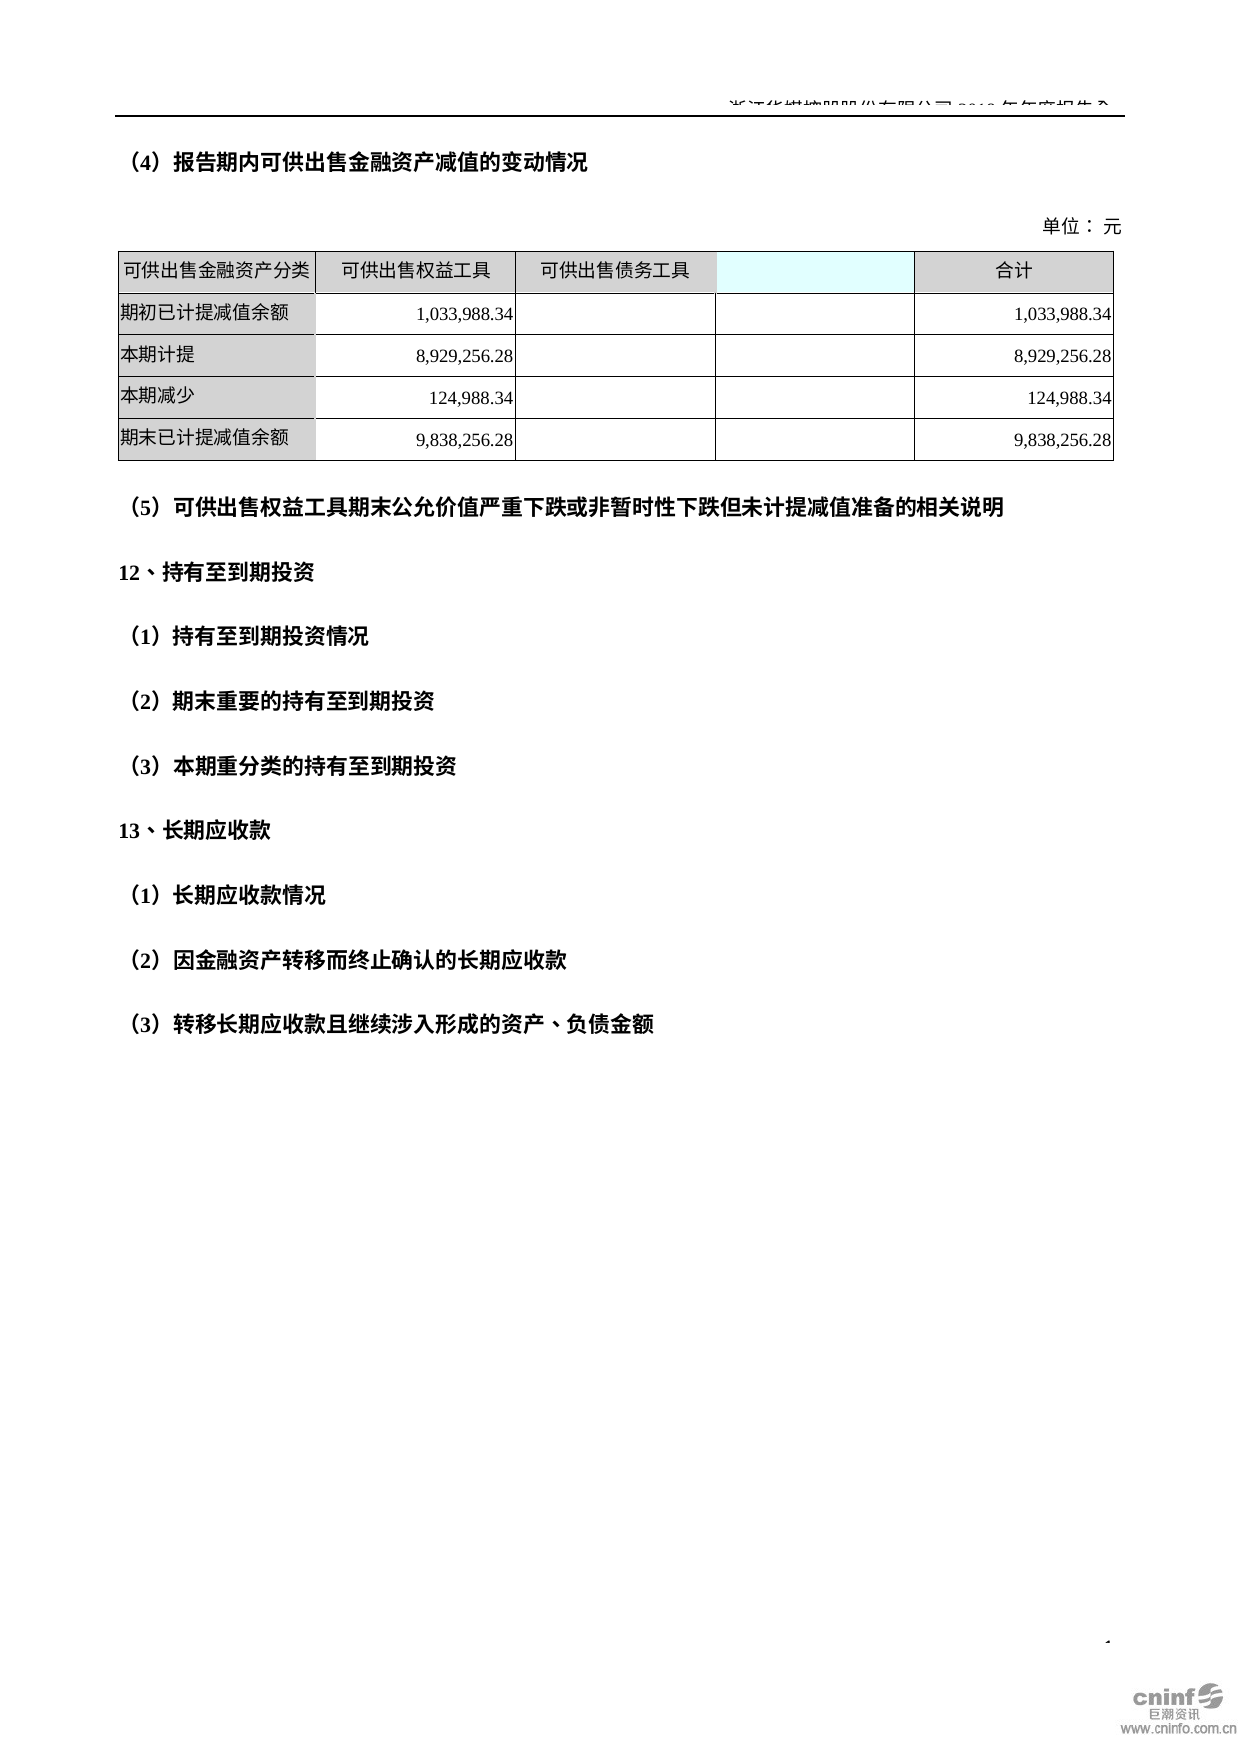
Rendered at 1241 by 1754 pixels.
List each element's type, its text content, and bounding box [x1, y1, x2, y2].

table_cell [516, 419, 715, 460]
subtitle （2）期末重要的持有至到期投资 [118, 686, 1240, 716]
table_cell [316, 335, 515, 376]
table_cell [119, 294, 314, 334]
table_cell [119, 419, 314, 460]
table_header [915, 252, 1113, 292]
subtitle （4）报告期内可供出售金融资产减值的变动情况 [118, 146, 1240, 176]
subtitle （5）可供出售权益工具期末公允价值严重下跌或非暂时性下跌但未计提减值准备的相关说明 [118, 492, 1240, 522]
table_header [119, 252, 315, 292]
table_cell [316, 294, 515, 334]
picture [1115, 1680, 1240, 1737]
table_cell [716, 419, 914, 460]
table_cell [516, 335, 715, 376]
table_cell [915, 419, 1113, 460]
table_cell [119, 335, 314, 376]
subtitle （2）因金融资产转移而终止确认的长期应收款 [118, 945, 1240, 974]
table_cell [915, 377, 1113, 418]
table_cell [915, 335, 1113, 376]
subtitle （1）长期应收款情况 [118, 880, 1240, 910]
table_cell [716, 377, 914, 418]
subtitle （1）持有至到期投资情况 [118, 621, 1240, 651]
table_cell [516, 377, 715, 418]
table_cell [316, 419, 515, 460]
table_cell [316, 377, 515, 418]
text 单位： 元 [102, 214, 1122, 239]
subtitle 12、持有至到期投资 [118, 557, 1240, 586]
subtitle 13、长期应收款 [118, 815, 1240, 845]
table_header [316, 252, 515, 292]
subtitle （3）转移长期应收款且继续涉入形成的资产、负债金额 [118, 1009, 1240, 1039]
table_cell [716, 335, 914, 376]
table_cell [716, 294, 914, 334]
subtitle （3）本期重分类的持有至到期投资 [118, 751, 1240, 781]
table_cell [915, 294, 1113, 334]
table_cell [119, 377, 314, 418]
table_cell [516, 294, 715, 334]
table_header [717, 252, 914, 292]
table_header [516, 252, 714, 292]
